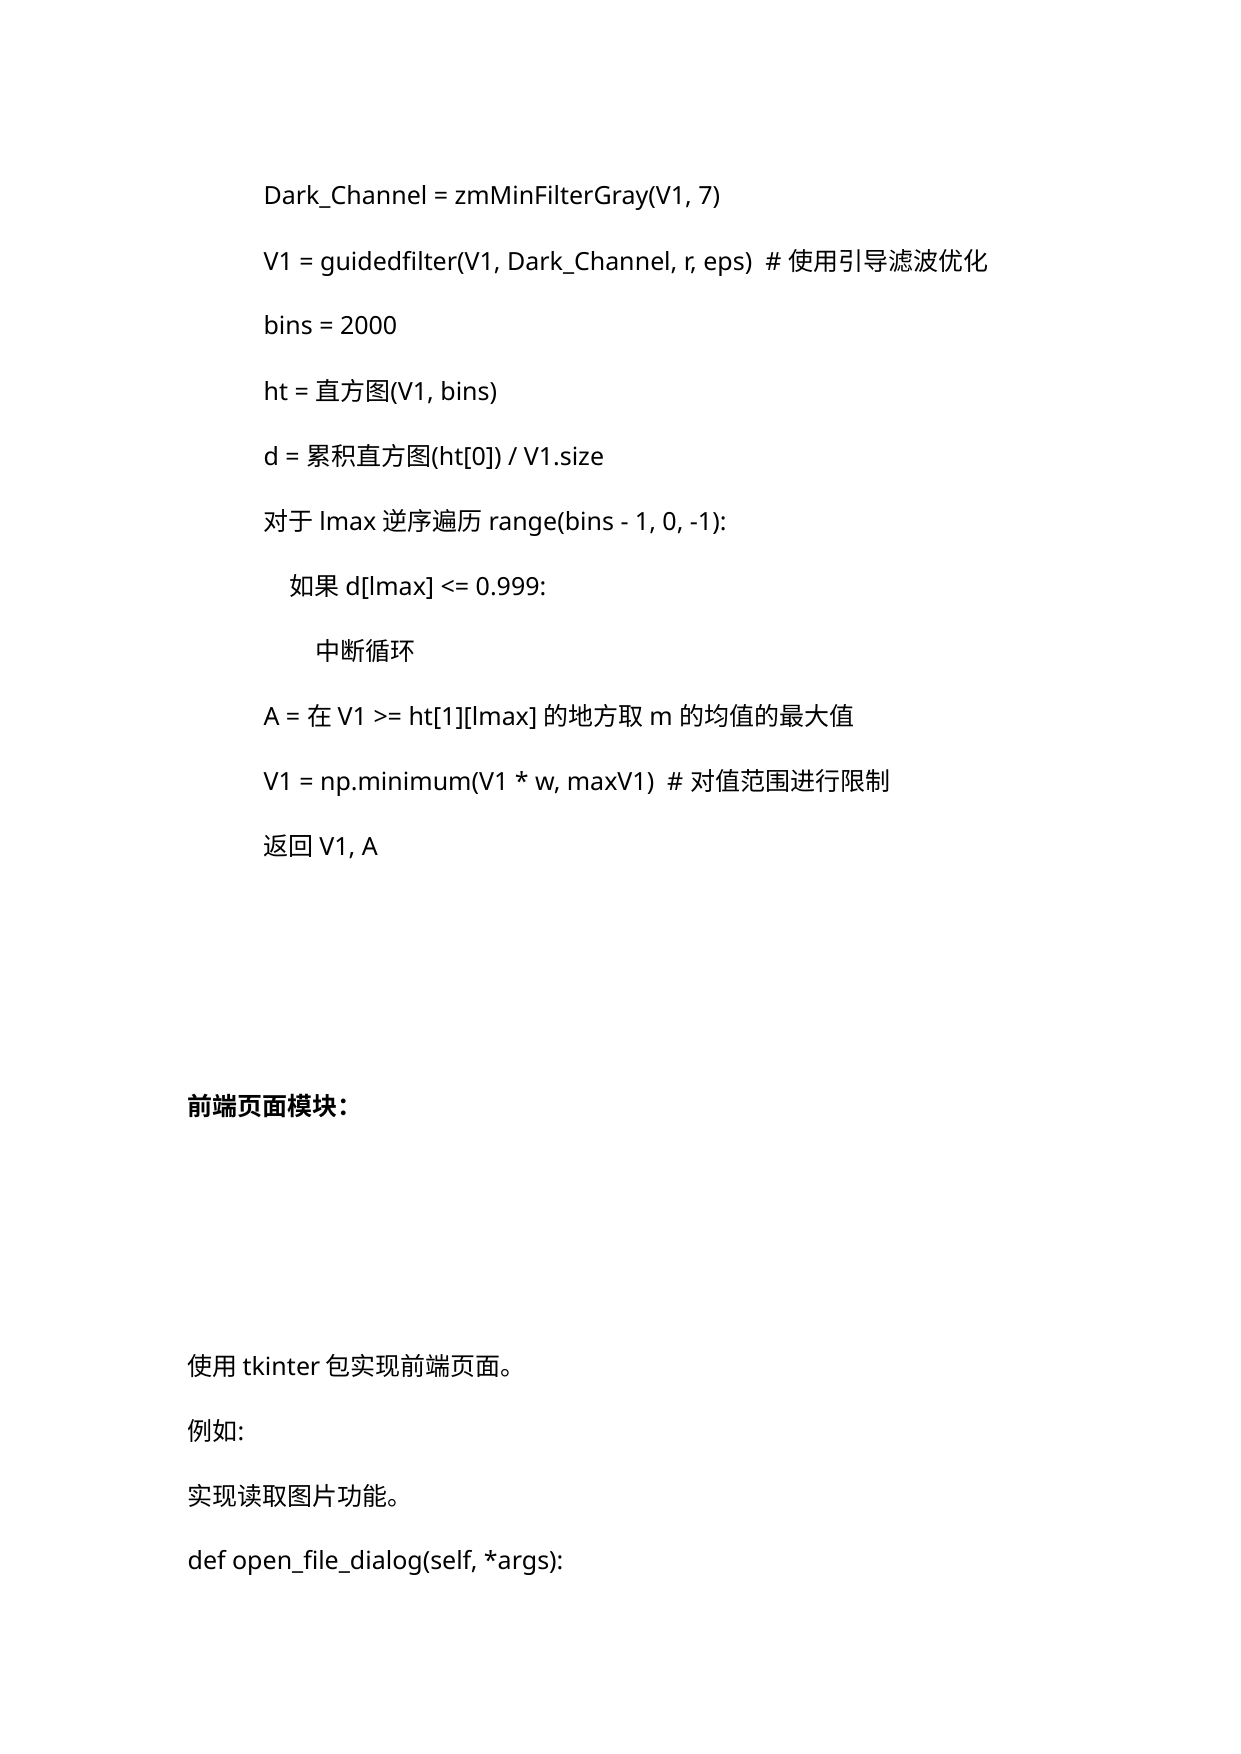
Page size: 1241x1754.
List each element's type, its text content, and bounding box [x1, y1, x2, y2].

text ht = 直方图(V1, bins) [187, 357, 1053, 422]
text Dark_Channel = zmMinFilterGray(V1, 7) [187, 162, 1053, 227]
text 实现读取图片功能。 [187, 1462, 1053, 1527]
text 对于 lmax 逆序遍历 range(bins - 1, 0, -1): [187, 487, 1053, 552]
text 中断循环 [187, 617, 1053, 682]
text 返回 V1, A [187, 812, 1053, 877]
text 如果 d[lmax] <= 0.999: [187, 552, 1053, 617]
text 例如: [187, 1397, 1053, 1462]
text V1 = guidedfilter(V1, Dark_Channel, r, eps) # 使用引导滤波优化 [187, 227, 1053, 292]
text V1 = np.minimum(V1 * w, maxV1) # 对值范围进行限制 [187, 747, 1053, 812]
text 使用tkinter包实现前端页面。 [187, 1332, 1053, 1397]
text A = 在 V1 >= ht[1][lmax] 的地方取 m 的均值的最大值 [187, 682, 1053, 747]
text def open_file_dialog(self, *args): [187, 1527, 1053, 1592]
text d = 累积直方图(ht[0]) / V1.size [187, 422, 1053, 487]
text 前端页面模块： [187, 1072, 1053, 1137]
text bins = 2000 [187, 292, 1053, 357]
